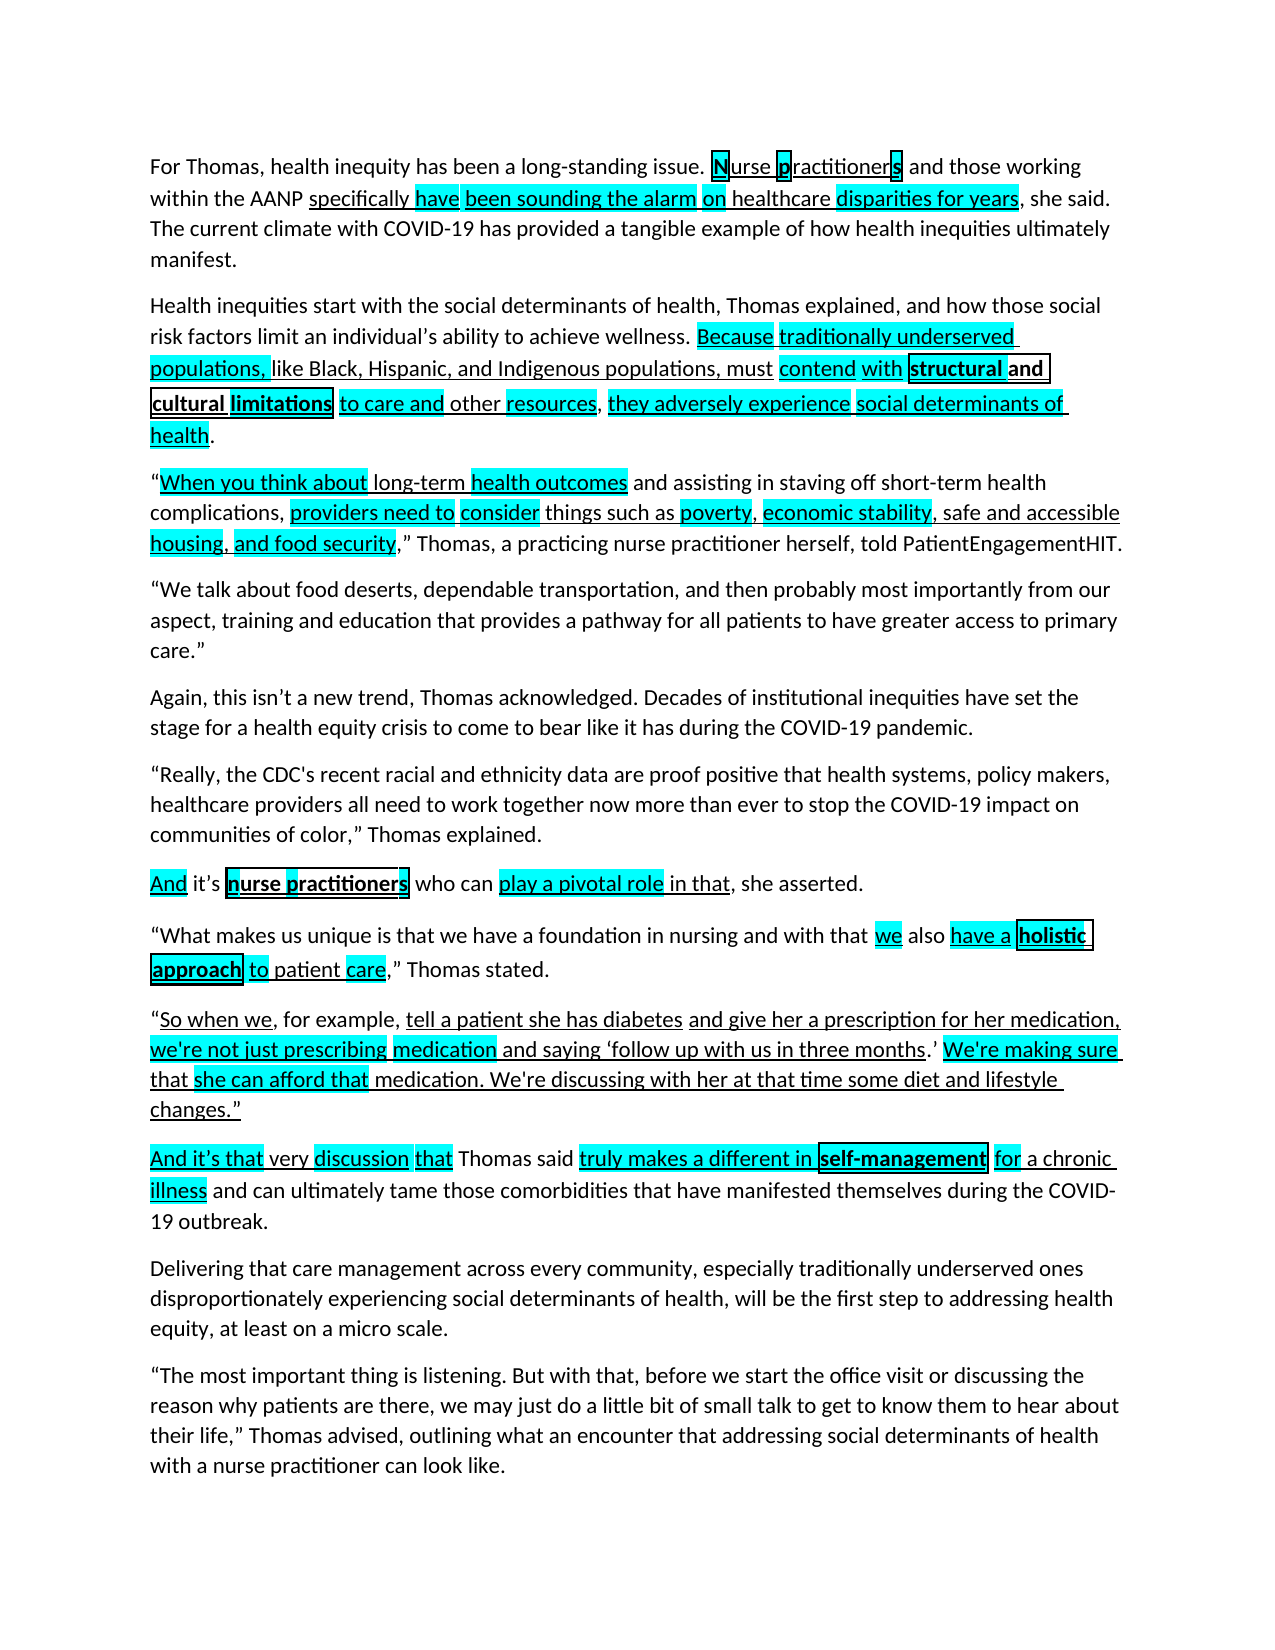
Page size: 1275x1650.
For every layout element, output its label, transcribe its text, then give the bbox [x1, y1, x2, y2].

text “When you think about long-term health outcomes and assisting in staving off short-term health complications, providers need to consider things such as poverty, economic stability, safe and accessible housing, and food security,” Thomas, a practicing nurse practitioner herself, told PatientEngagementHIT. [150, 468, 1125, 557]
text “So when we, for example, tell a patient she has diabetes and give her a prescription for her medication, we're not just prescribing medication and saying ‘follow up with us in three months.’ We're making sure that she can afford that medication. We're discussing with her at that time some diet and lifestyle changes.” [150, 1005, 1125, 1123]
text Again, this isn’t a new trend, Thomas acknowledged. Decades of institutional inequities have set the stage for a health equity crisis to come to bear like it has during the COVID-19 pandemic. [150, 683, 1125, 741]
text For Thomas, health inequity has been a long-standing issue. Nurse practitioners and those working within the AANP specifically have been sounding the alarm on healthcare disparities for years, she said. The current climate with COVID-19 has provided a tangible example of how health inequities ultimately manifest. [150, 150, 1125, 273]
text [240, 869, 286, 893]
text Delivering that care management across every community, especially traditionally underserved ones disproportionately experiencing social determinants of health, will be the first step to addressing health equity, at least on a micro scale. [150, 1254, 1125, 1342]
text “We talk about food deserts, dependable transportation, and then probably most importantly from our aspect, training and education that provides a pathway for all patients to have greater access to primary care.” [150, 576, 1125, 664]
text Health inequities start with the social determinants of health, Thomas explained, and how those social risk factors limit an individual’s ability to achieve wellness. Because traditionally underserved populations, like Black, Hispanic, and Indigenous populations, must contend with structural and cultural limitations to care and other resources, they adversely experience social determinants of health. [150, 292, 1125, 449]
text And it’s that very discussion that Thomas said truly makes a different in self-management for a chronic illness and can ultimately tame those comorbidities that have manifested themselves during the COVID-19 outbreak. [150, 1142, 1125, 1235]
text “Really, the CDC's recent racial and ethnicity data are proof positive that health systems, policy makers, healthcare providers all need to work together now more than ever to stop the COVID-19 impact on communities of color,” Thomas explained. [150, 760, 1125, 848]
text “The most important thing is listening. But with that, before we start the office visit or discussing the reason why patients are there, we may just do a little bit of small talk to get to know them to hear about their life,” Thomas advised, outlining what an encounter that addressing social determinants of health with a nurse practitioner can look like. [150, 1361, 1125, 1479]
text “What makes us unique is that we have a foundation in nursing and with that we also have a holistic approach to patient care,” Thomas stated. [150, 919, 1125, 986]
text And it’s nurse practitioners who can play a pivotal role in that, she asserted. [410, 867, 1125, 899]
